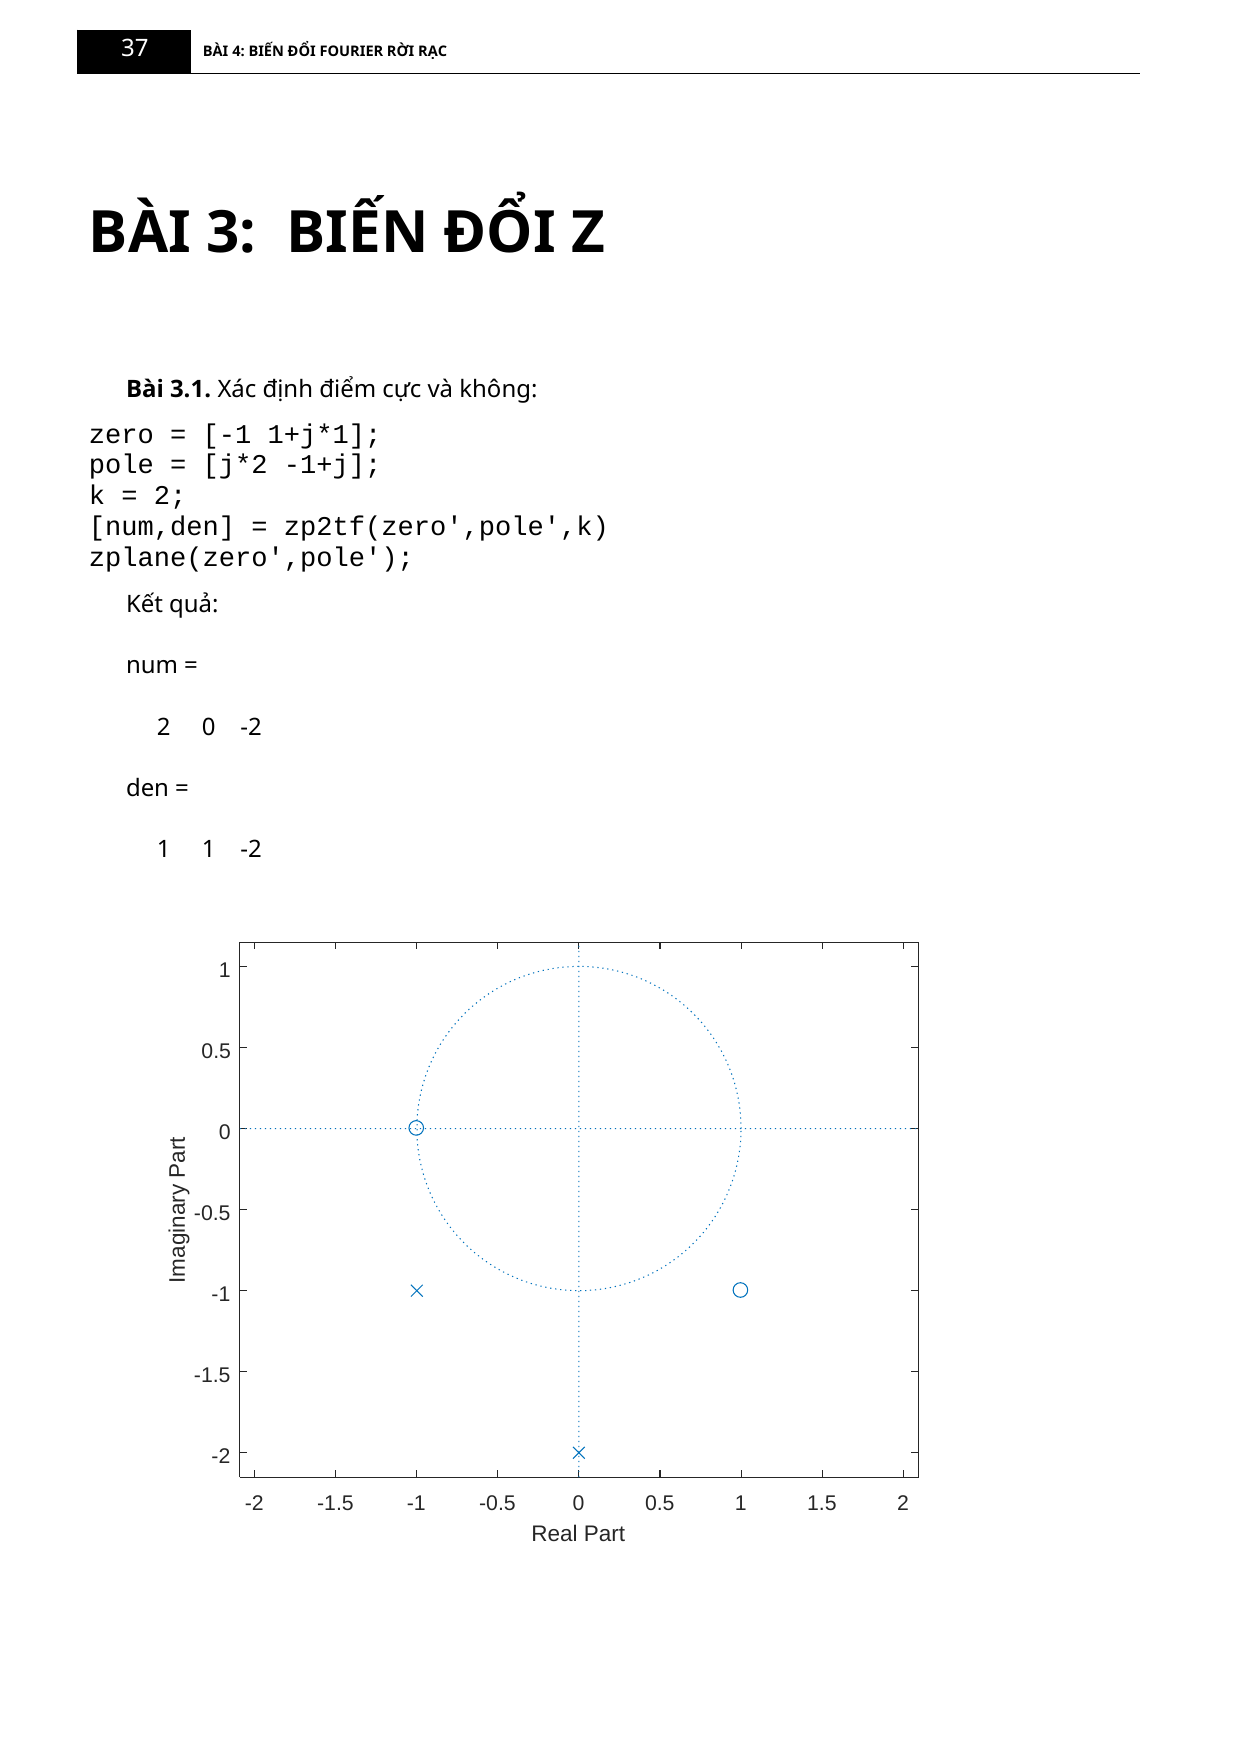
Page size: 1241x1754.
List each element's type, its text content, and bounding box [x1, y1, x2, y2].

text num = [89, 648, 1152, 681]
text Bài 3.1. Xác định điểm cực và không: [89, 372, 1152, 404]
text 1 1 -2 [89, 832, 1152, 864]
text zplane(zero',pole'); [89, 543, 1152, 574]
subtitle BIẾN ĐỔI Z [89, 190, 1152, 269]
text pole = [j*2 -1+j]; [89, 451, 1152, 482]
text zero = [-1 1+j*1]; [89, 420, 1152, 451]
text Kết quả: [89, 587, 1152, 619]
text k = 2; [89, 482, 1152, 513]
text 2 0 -2 [89, 709, 1152, 742]
text [num,den] = zp2tf(zero',pole',k) [89, 513, 1152, 543]
text den = [89, 771, 1152, 803]
